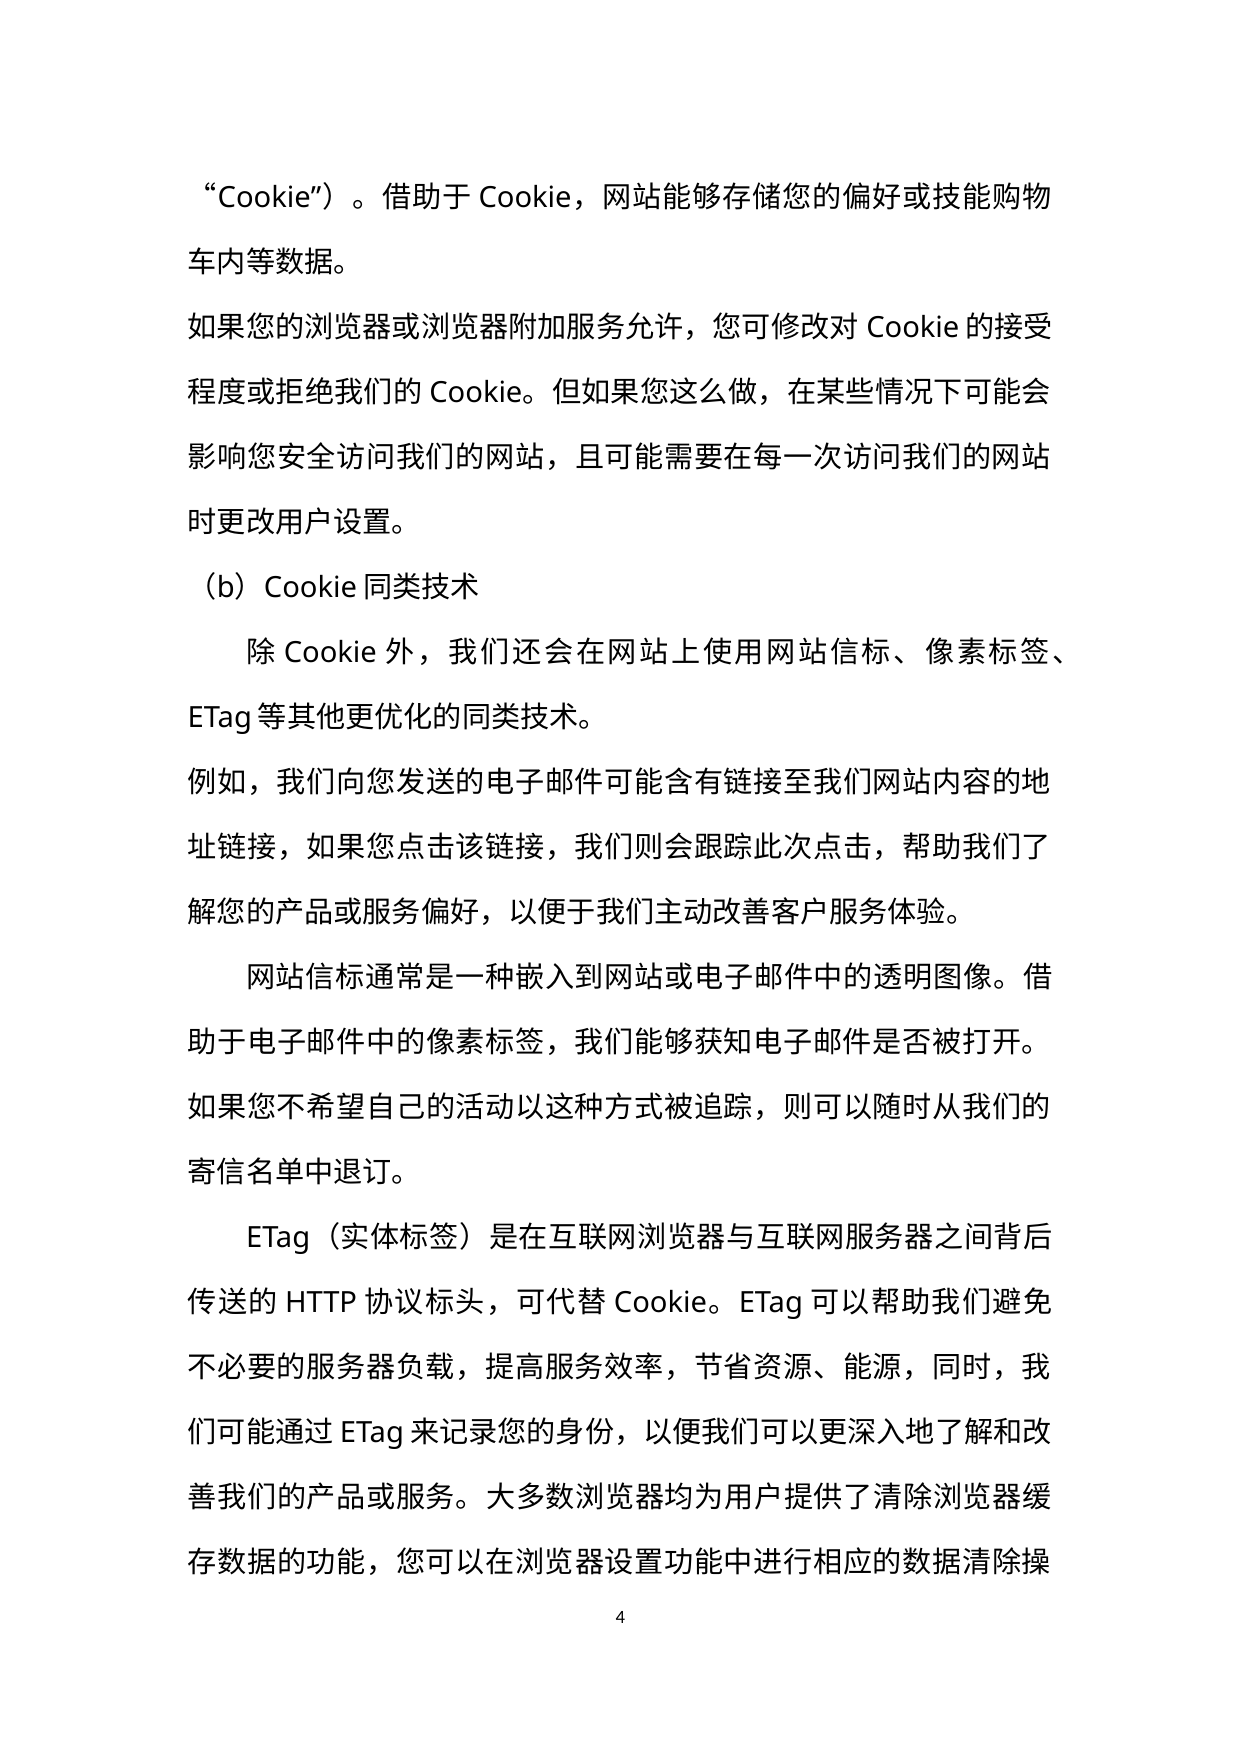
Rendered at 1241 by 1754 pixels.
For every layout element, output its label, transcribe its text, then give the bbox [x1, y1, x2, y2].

text 网站信标通常是一种嵌入到网站或电子邮件中的透明图像。借助于电子邮件中的像素标签，我们能够获知电子邮件是否被打开。如果您不希望自己的活动以这种方式被追踪，则可以随时从我们的寄信名单中退订。 [187, 942, 1053, 1202]
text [187, 162, 1053, 292]
text （b）Cookie同类技术 [187, 552, 1053, 617]
text 除Cookie外，我们还会在网站上使用网站信标、像素标签、ETag等其他更优化的同类技术。 [187, 617, 1053, 747]
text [187, 1202, 1053, 1592]
text 例如，我们向您发送的电子邮件可能含有链接至我们网站内容的地址链接，如果您点击该链接，我们则会跟踪此次点击，帮助我们了解您的产品或服务偏好，以便于我们主动改善客户服务体验。 [187, 747, 1053, 942]
text 如果您的浏览器或浏览器附加服务允许，您可修改对Cookie的接受程度或拒绝我们的Cookie。但如果您这么做，在某些情况下可能会影响您安全访问我们的网站，且可能需要在每一次访问我们的网站时更改用户设置。 [187, 292, 1053, 552]
